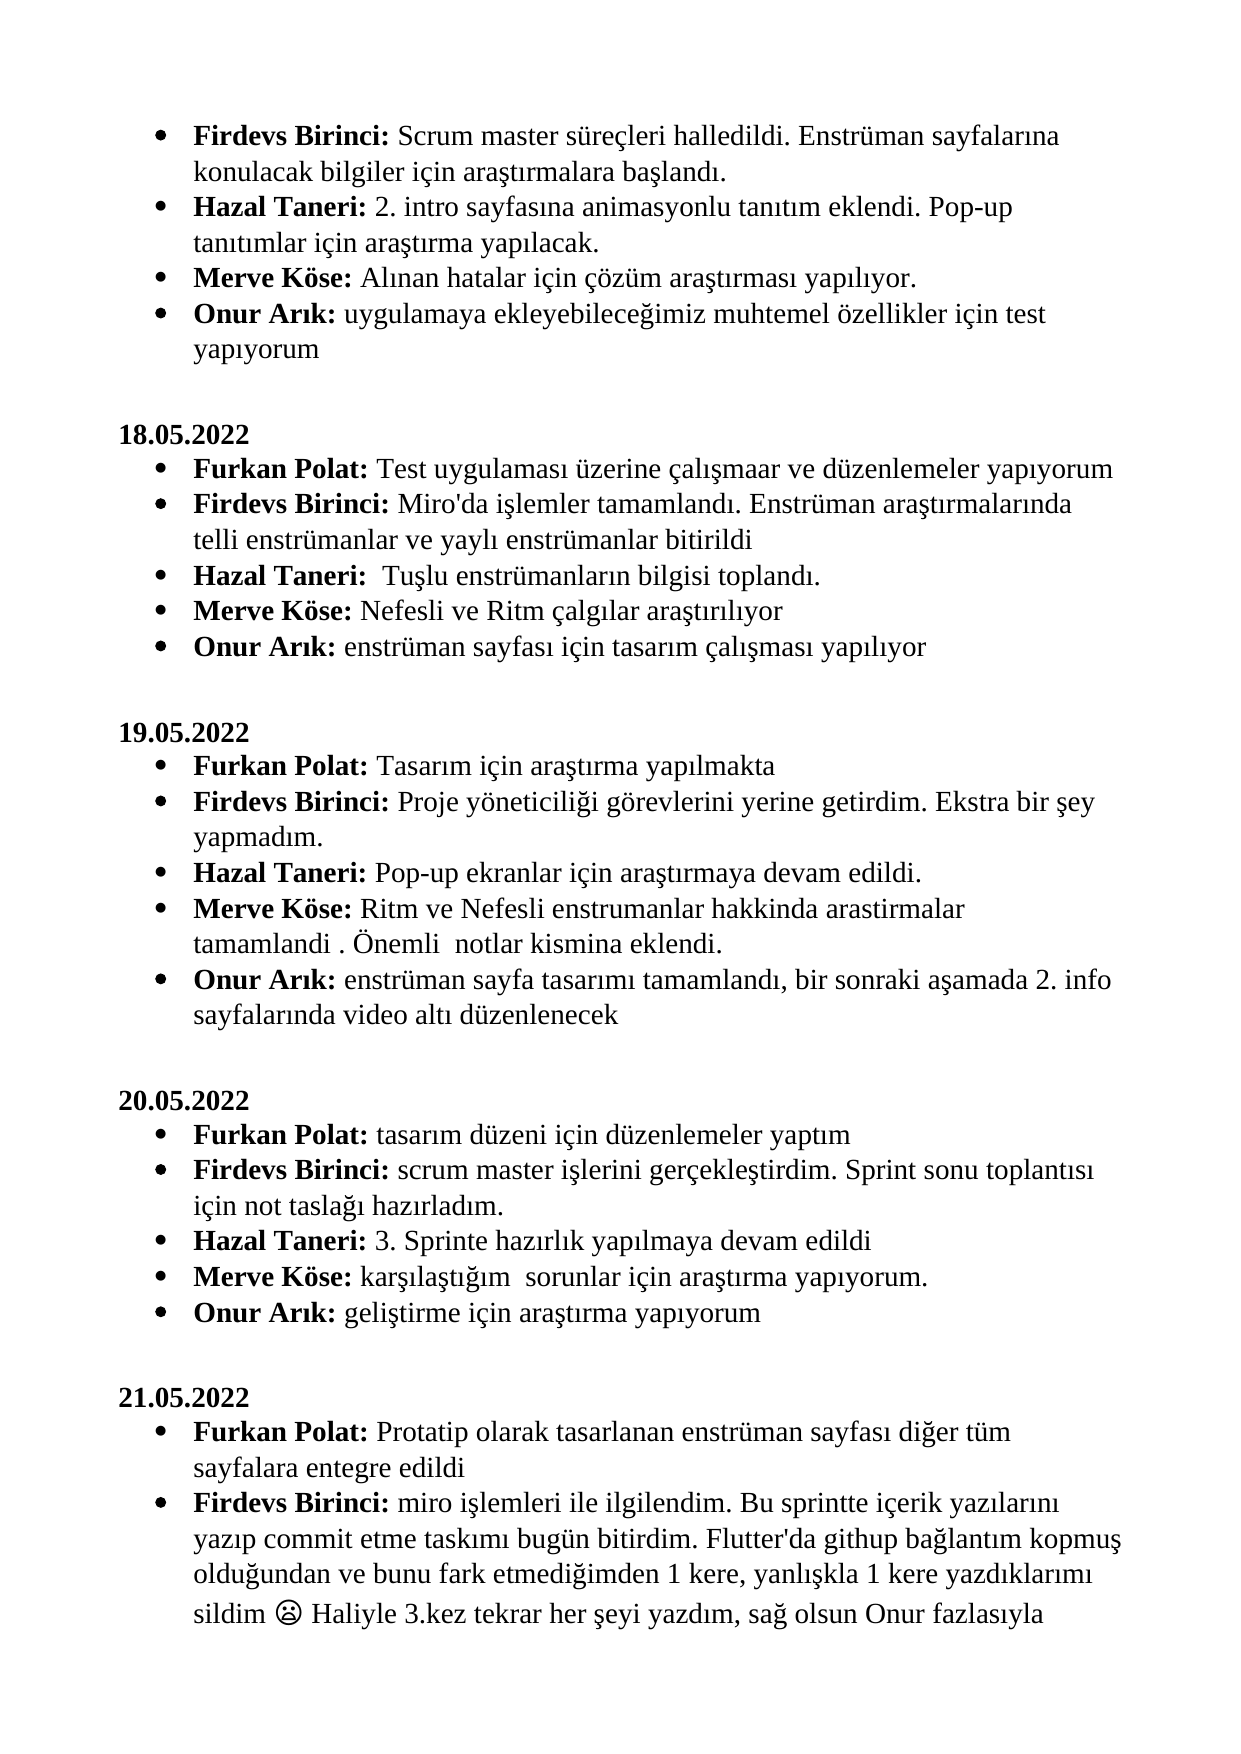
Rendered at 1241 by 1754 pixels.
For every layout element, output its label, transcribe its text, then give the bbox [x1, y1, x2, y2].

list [156, 1485, 1122, 1632]
text 19.05.2022 [118, 715, 1122, 748]
list Furkan Polat: tasarım düzeni için düzenlemeler yaptım [156, 1117, 1122, 1150]
list Firdevs Birinci: Miro'da işlemler tamamlandı. Enstrüman araştırmalarında telli enstrümanlar ve yaylı enstrümanlar bitirildi [156, 487, 1122, 556]
list Merve Köse: karşılaştığım sorunlar için araştırma yapıyorum. [156, 1259, 1122, 1293]
list Merve Köse: Nefesli ve Ritm çalgılar araştırılıyor [156, 593, 1122, 627]
list Merve Köse: Ritm ve Nefesli enstrumanlar hakkinda arastirmalar tamamlandi . Önemli notlar kismina eklendi. [156, 891, 1122, 960]
text 21.05.2022 [118, 1381, 1122, 1414]
text 18.05.2022 [118, 417, 1122, 451]
list Hazal Taneri: 3. Sprinte hazırlık yapılmaya devam edildi [156, 1223, 1122, 1257]
list Onur Arık: uygulamaya ekleyebileceğimiz muhtemel özellikler için test yapıyorum [156, 296, 1122, 365]
list Onur Arık: geliştirme için araştırma yapıyorum [156, 1295, 1122, 1328]
list Onur Arık: enstrüman sayfa tasarımı tamamlandı, bir sonraki aşamada 2. info sayfalarında video altı düzenlenecek [156, 962, 1122, 1031]
text 20.05.2022 [118, 1083, 1122, 1117]
list Merve Köse: Alınan hatalar için çözüm araştırması yapılıyor. [156, 260, 1122, 294]
list Furkan Polat: Test uygulaması üzerine çalışmaar ve düzenlemeler yapıyorum [156, 451, 1122, 484]
list Furkan Polat: Tasarım için araştırma yapılmakta [156, 748, 1122, 782]
list Hazal Taneri: Pop-up ekranlar için araştırmaya devam edildi. [156, 855, 1122, 889]
list Onur Arık: enstrüman sayfası için tasarım çalışması yapılıyor [156, 629, 1122, 663]
list Furkan Polat: Protatip olarak tasarlanan enstrüman sayfası diğer tüm sayfalara entegre edildi [156, 1414, 1122, 1483]
list Hazal Taneri: Tuşlu enstrümanların bilgisi toplandı. [156, 558, 1122, 591]
list Firdevs Birinci: Proje yöneticiliği görevlerini yerine getirdim. Ekstra bir şey yapmadım. [156, 784, 1122, 853]
list Firdevs Birinci: Scrum master süreçleri halledildi. Enstrüman sayfalarına konulacak bilgiler için araştırmalara başlandı. [156, 118, 1122, 187]
list Hazal Taneri: 2. intro sayfasına animasyonlu tanıtım eklendi. Pop-up tanıtımlar için araştırma yapılacak. [156, 189, 1122, 258]
list Firdevs Birinci: scrum master işlerini gerçekleştirdim. Sprint sonu toplantısı için not taslağı hazırladım. [156, 1152, 1122, 1222]
